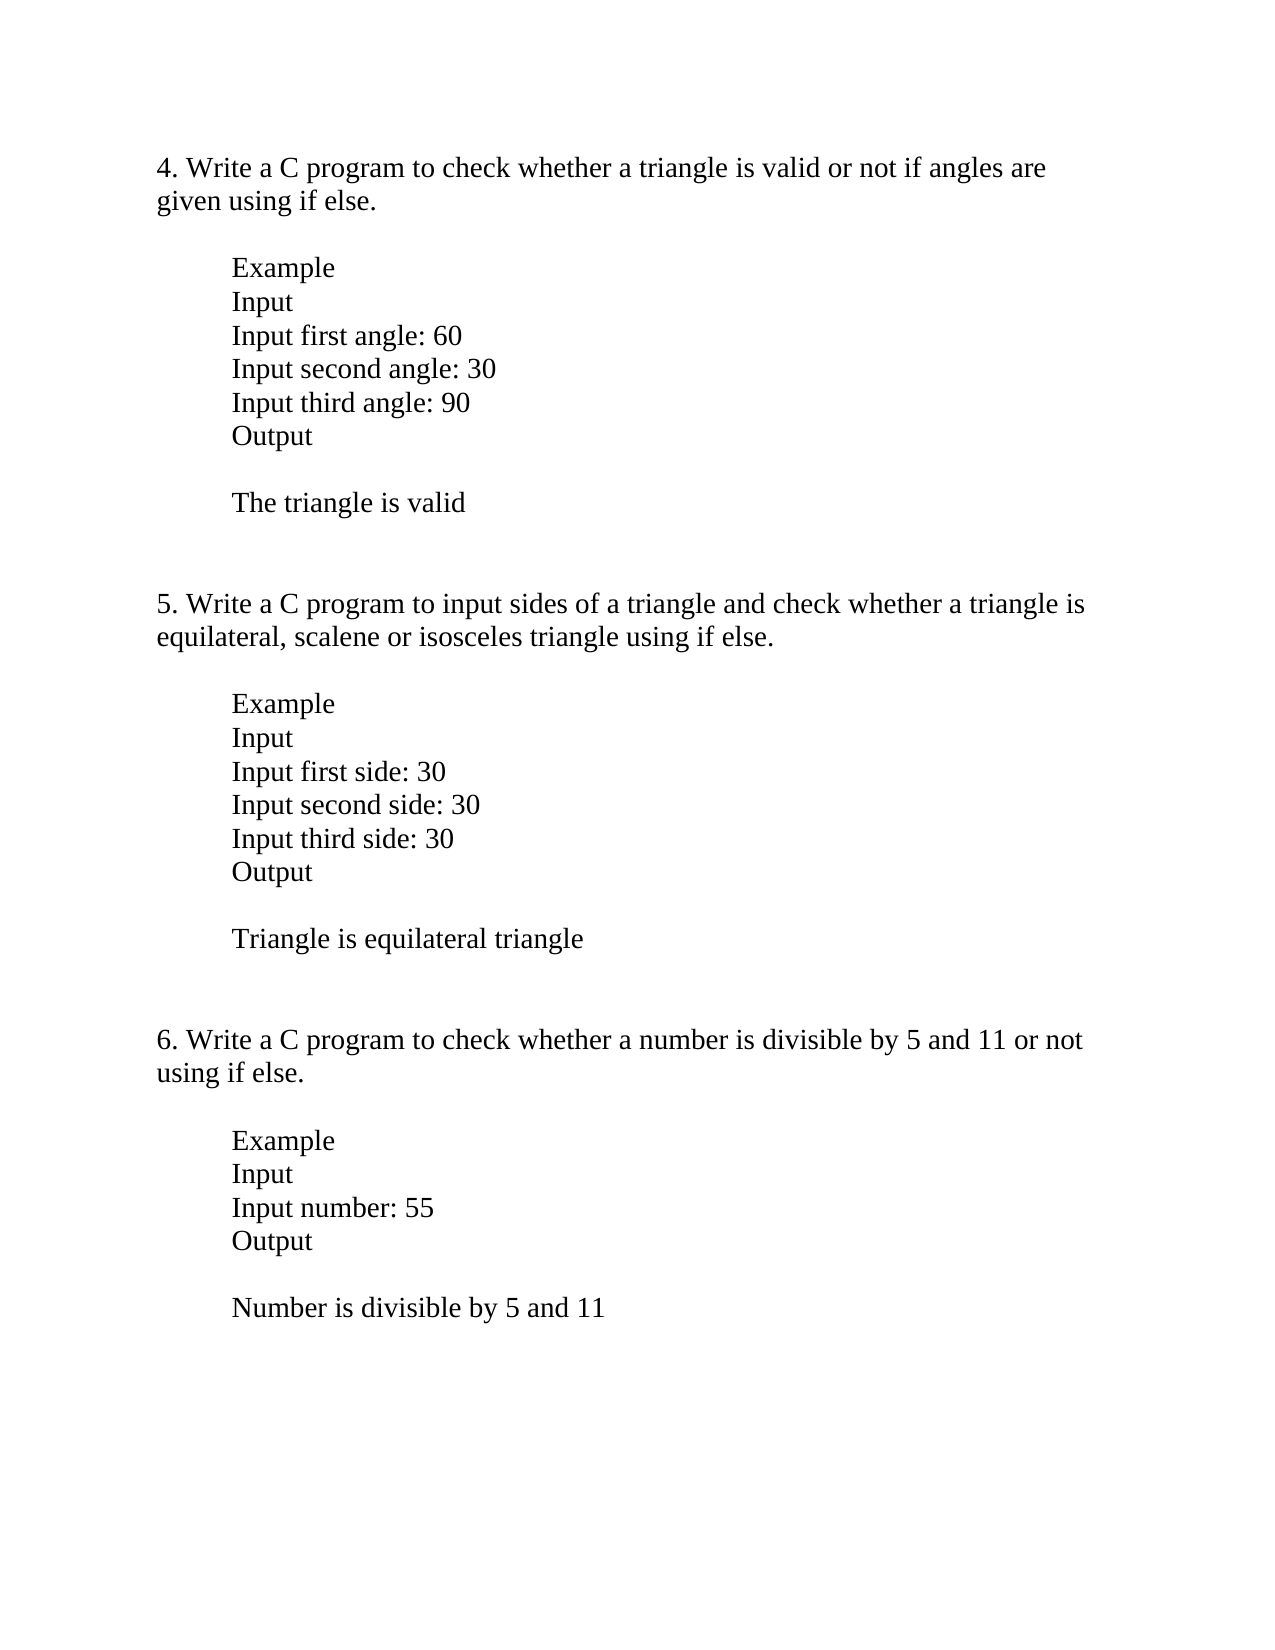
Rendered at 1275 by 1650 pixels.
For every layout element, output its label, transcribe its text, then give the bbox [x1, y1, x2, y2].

text Input [231, 1156, 1118, 1190]
text 5. Write a C program to input sides of a triangle and check whether a triangle is equilateral, scalene or isosceles triangle using if else. [156, 586, 1118, 653]
text Input third side: 30 [231, 821, 1118, 854]
text The triangle is valid [231, 485, 1118, 519]
text Input first side: 30 [231, 754, 1118, 787]
text Example [231, 687, 1118, 720]
text Output [231, 854, 1118, 888]
text Input [231, 720, 1118, 754]
text Input [231, 284, 1118, 318]
text Number is divisible by 5 and 11 [231, 1290, 1118, 1324]
text Example [231, 1123, 1118, 1156]
text Triangle is equilateral triangle [231, 921, 1118, 955]
text Output [231, 418, 1118, 452]
text Input second side: 30 [231, 787, 1118, 821]
text Input third angle: 90 [231, 385, 1118, 418]
text Input second angle: 30 [231, 351, 1118, 385]
text Input number: 55 [231, 1190, 1118, 1223]
text Example [231, 251, 1118, 284]
text 6. Write a C program to check whether a number is divisible by 5 and 11 or not using if else. [156, 1022, 1118, 1089]
text Output [231, 1223, 1118, 1257]
text Input first angle: 60 [231, 318, 1118, 351]
text 4. Write a C program to check whether a triangle is valid or not if angles are given using if else. [156, 150, 1118, 217]
